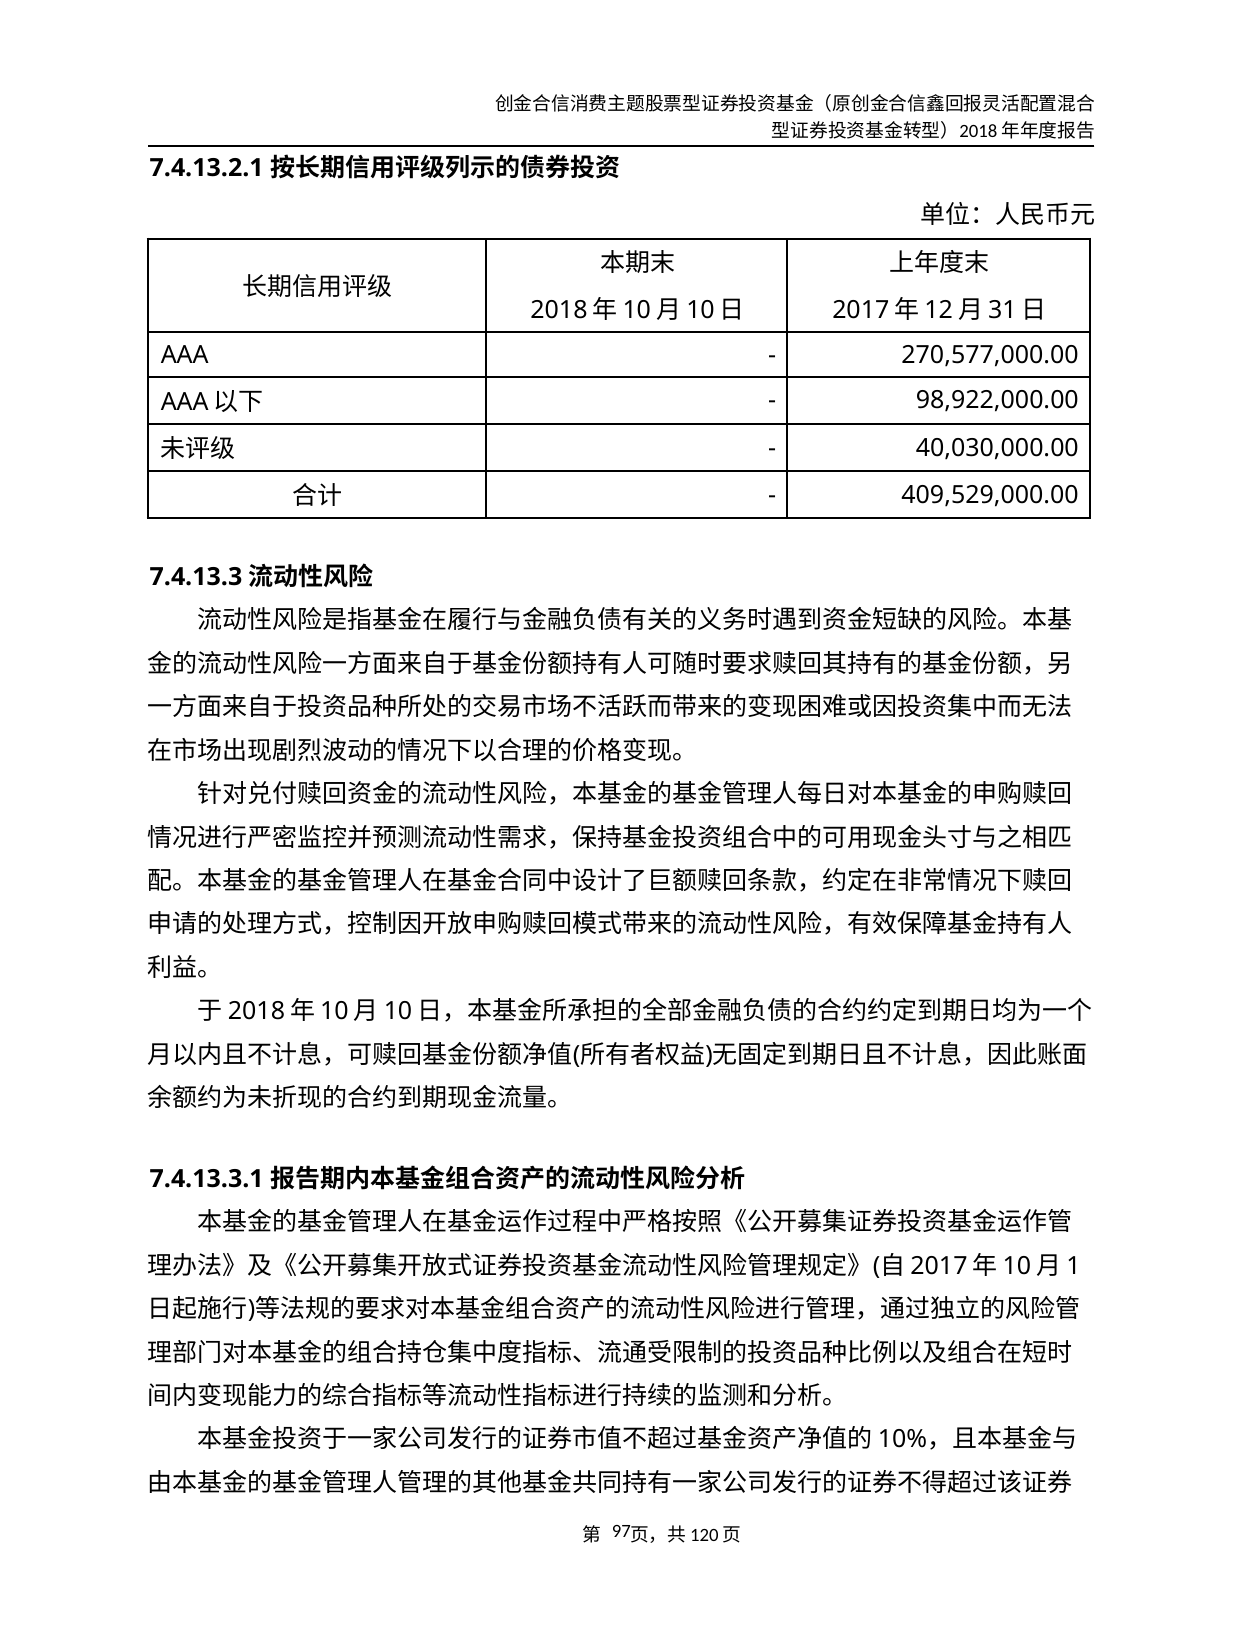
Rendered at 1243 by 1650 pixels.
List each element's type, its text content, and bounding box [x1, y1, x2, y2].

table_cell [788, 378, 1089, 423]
text 7.4.13.3.1 报告期内本基金组合资产的流动性风险分析 [149, 1158, 1094, 1194]
text 流动性风险是指基金在履行与金融负债有关的义务时遇到资金短缺的风险。本基金的流动性风险一方面来自于基金份额持有人可随时要求赎回其持有的基金份额，另一方面来自于投资品种所处的交易市场不活跃而带来的变现困难或因投资集中而无法在市场出现剧烈波动的情况下以合理的价格变现。 [148, 600, 1094, 766]
text 本基金的基金管理人在基金运作过程中严格按照《公开募集证券投资基金运作管理办法》及《公开募集开放式证券投资基金流动性风险管理规定》(自2017年10月1日起施行)等法规的要求对本基金组合资产的流动性风险进行管理，通过独立的风险管理部门对本基金的组合持仓集中度指标、流通受限制的投资品种比例以及组合在短时间内变现能力的综合指标等流动性指标进行持续的监测和分析。 [148, 1202, 1094, 1412]
text 单位：人民币元 [149, 194, 1094, 230]
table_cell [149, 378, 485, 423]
text 针对兑付赎回资金的流动性风险，本基金的基金管理人每日对本基金的申购赎回情况进行严密监控并预测流动性需求，保持基金投资组合中的可用现金头寸与之相匹配。本基金的基金管理人在基金合同中设计了巨额赎回条款，约定在非常情况下赎回申请的处理方式，控制因开放申购赎回模式带来的流动性风险，有效保障基金持有人利益。 [148, 774, 1094, 984]
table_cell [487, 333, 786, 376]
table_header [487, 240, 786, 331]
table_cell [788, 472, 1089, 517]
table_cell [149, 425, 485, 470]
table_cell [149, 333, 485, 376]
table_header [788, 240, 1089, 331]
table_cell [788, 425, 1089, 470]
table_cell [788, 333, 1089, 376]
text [148, 1419, 1094, 1498]
text 7.4.13.3 流动性风险 [149, 556, 1094, 593]
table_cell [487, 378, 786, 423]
text 7.4.13.2.1 按长期信用评级列示的债券投资 [149, 148, 1094, 184]
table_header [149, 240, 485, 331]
text 于2018年10月10日，本基金所承担的全部金融负债的合约约定到期日均为一个月以内且不计息，可赎回基金份额净值(所有者权益)无固定到期日且不计息，因此账面余额约为未折现的合约到期现金流量。 [148, 991, 1094, 1114]
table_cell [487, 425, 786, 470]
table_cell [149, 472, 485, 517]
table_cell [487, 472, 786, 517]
